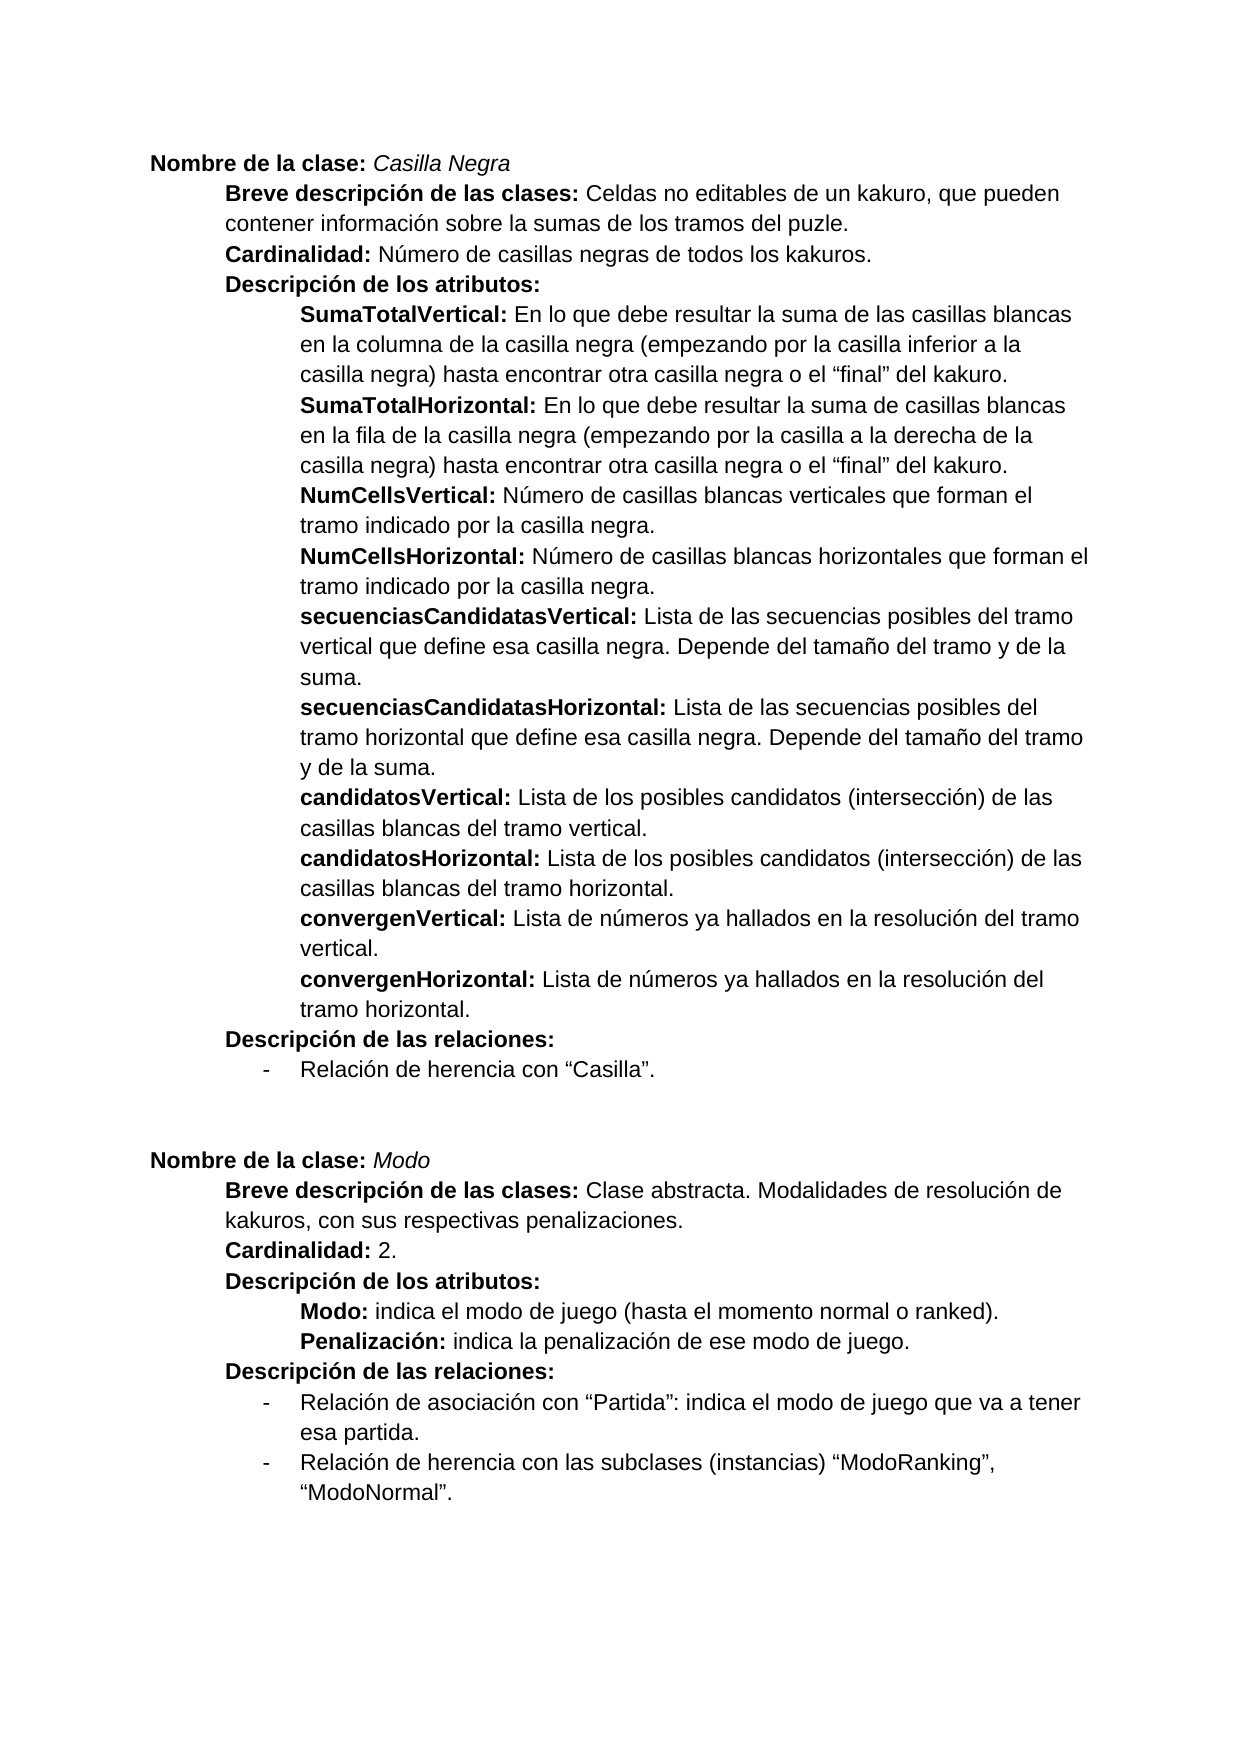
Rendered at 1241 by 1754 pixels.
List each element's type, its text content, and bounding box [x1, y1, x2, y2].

text SumaTotalHorizontal: En lo que debe resultar la suma de casillas blancas en la fila de la casilla negra (empezando por la casilla a la derecha de la casilla negra) hasta encontrar otra casilla negra o el “final” del kakuro. [300, 392, 1090, 478]
text candidatosVertical: Lista de los posibles candidatos (intersección) de las casillas blancas del tramo vertical. [300, 784, 1090, 841]
text secuenciasCandidatasVertical: Lista de las secuencias posibles del tramo vertical que define esa casilla negra. Depende del tamaño del tramo y de la suma. [300, 603, 1090, 690]
text Nombre de la clase: Modo [150, 1147, 1090, 1173]
text Modo: indica el modo de juego (hasta el momento normal o ranked). [225, 1298, 1090, 1324]
text Nombre de la clase: Casilla Negra [150, 150, 1090, 176]
text convergenVertical: Lista de números ya hallados en la resolución del tramo vertical. [300, 905, 1090, 962]
text Cardinalidad: Número de casillas negras de todos los kakuros. [225, 241, 1090, 267]
text NumCellsVertical: Número de casillas blancas verticales que forman el tramo indicado por la casilla negra. [300, 482, 1090, 539]
text candidatosHorizontal: Lista de los posibles candidatos (intersección) de las casillas blancas del tramo horizontal. [300, 845, 1090, 901]
text convergenHorizontal: Lista de números ya hallados en la resolución del tramo horizontal. [300, 966, 1090, 1022]
text Descripción de los atributos: [225, 271, 1090, 297]
text Descripción de las relaciones: [225, 1026, 1090, 1052]
text Descripción de las relaciones: [225, 1358, 1090, 1385]
list Relación de asociación con “Partida”: indica el modo de juego que va a tener esa partida. [262, 1388, 1090, 1445]
text Breve descripción de las clases: Clase abstracta. Modalidades de resolución de kakuros, con sus respectivas penalizaciones. [225, 1177, 1090, 1234]
list Relación de herencia con las subclases (instancias) “ModoRanking”, “ModoNormal”. [262, 1449, 1090, 1506]
list Relación de herencia con “Casilla”. [262, 1056, 1090, 1083]
text Penalización: indica la penalización de ese modo de juego. [225, 1328, 1090, 1354]
text Breve descripción de las clases: Celdas no editables de un kakuro, que pueden contener información sobre la sumas de los tramos del puzle. [225, 180, 1090, 237]
text Descripción de los atributos: [225, 1268, 1090, 1294]
text NumCellsHorizontal: Número de casillas blancas horizontales que forman el tramo indicado por la casilla negra. [300, 543, 1090, 599]
text SumaTotalVertical: En lo que debe resultar la suma de las casillas blancas en la columna de la casilla negra (empezando por la casilla inferior a la casilla negra) hasta encontrar otra casilla negra o el “final” del kakuro. [300, 301, 1090, 388]
text secuenciasCandidatasHorizontal: Lista de las secuencias posibles del tramo horizontal que define esa casilla negra. Depende del tamaño del tramo y de la suma. [300, 694, 1090, 781]
text Cardinalidad: 2. [225, 1237, 1090, 1264]
